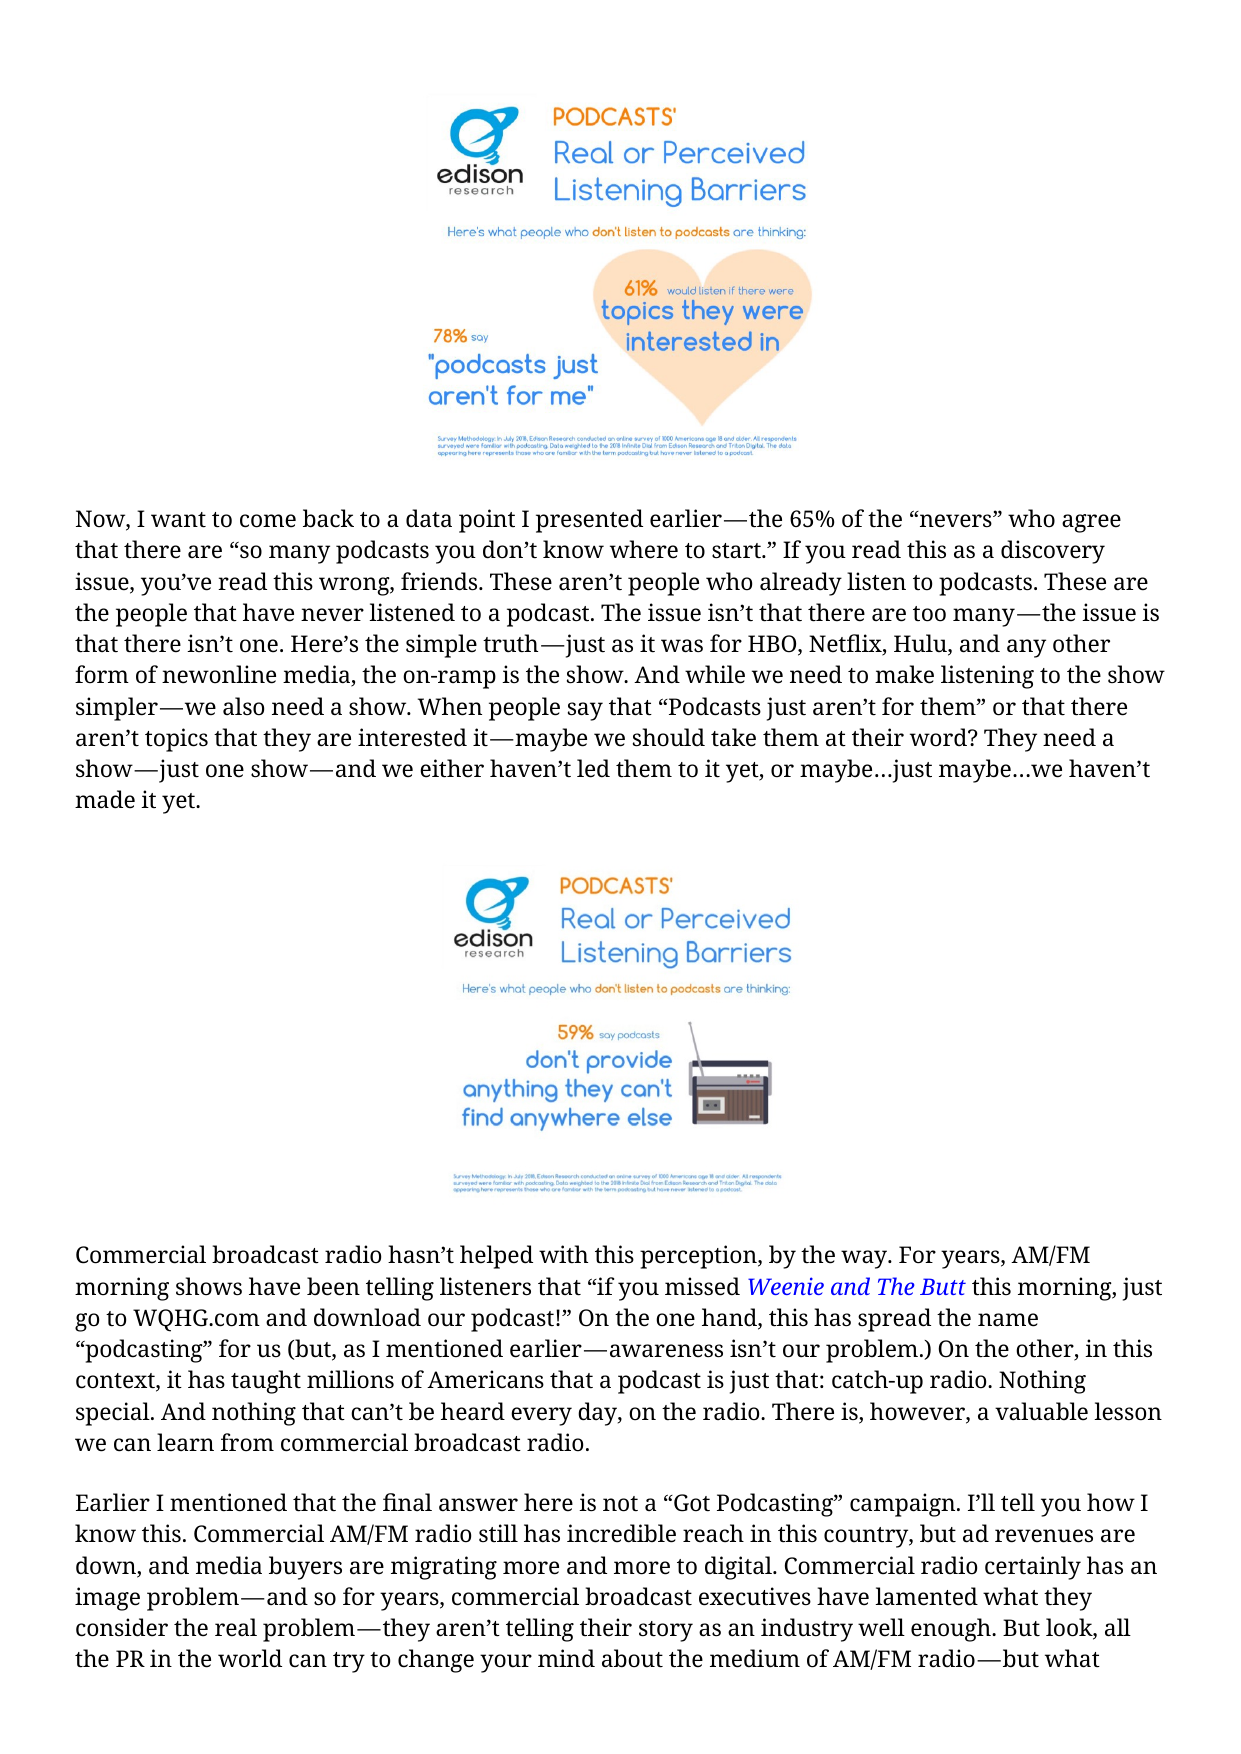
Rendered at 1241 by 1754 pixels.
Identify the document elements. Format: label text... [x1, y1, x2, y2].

text Commercial broadcast radio hasn’t helped with this perception, by the way. For years, AM/FM morning shows have been telling listeners that “if you missed Weenie and The Butt this morning, just go to WQHG.com and download our podcast!” On the one hand, this has spread the name “podcasting” for us (but, as I mentioned earlier — awareness isn’t our problem.) On the other, in this context, it has taught millions of Americans that a podcast is just that: catch-up radio. Nothing special. And nothing that can’t be heard every day, on the radio. There is, however, a valuable lesson we can learn from commercial broadcast radio. [75, 1239, 1165, 1458]
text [75, 1487, 1165, 1674]
picture [405, 845, 835, 1210]
text Now, I want to come back to a data point I presented earlier — the 65% of the “nevers” who agree that there are “so many podcasts you don’t know where to start.” If you read this as a discovery issue, you’ve read this wrong, friends. These aren’t people who already listen to podcasts. These are the people that have never listened to a podcast. The issue isn’t that there are too many — the issue is that there isn’t one. Here’s the simple truth — just as it was for HBO, Netflix, Hulu, and any other form of newonline media, the on-ramp is the show. And while we need to make listening to the show simpler — we also need a show. When people say that “Podcasts just aren’t for them” or that there aren’t topics that they are interested it — maybe we should take them at their word? They need a show — just one show — and we either haven’t led them to it yet, or maybe…just maybe…we haven’t made it yet. [75, 503, 1165, 816]
picture [385, 75, 855, 474]
